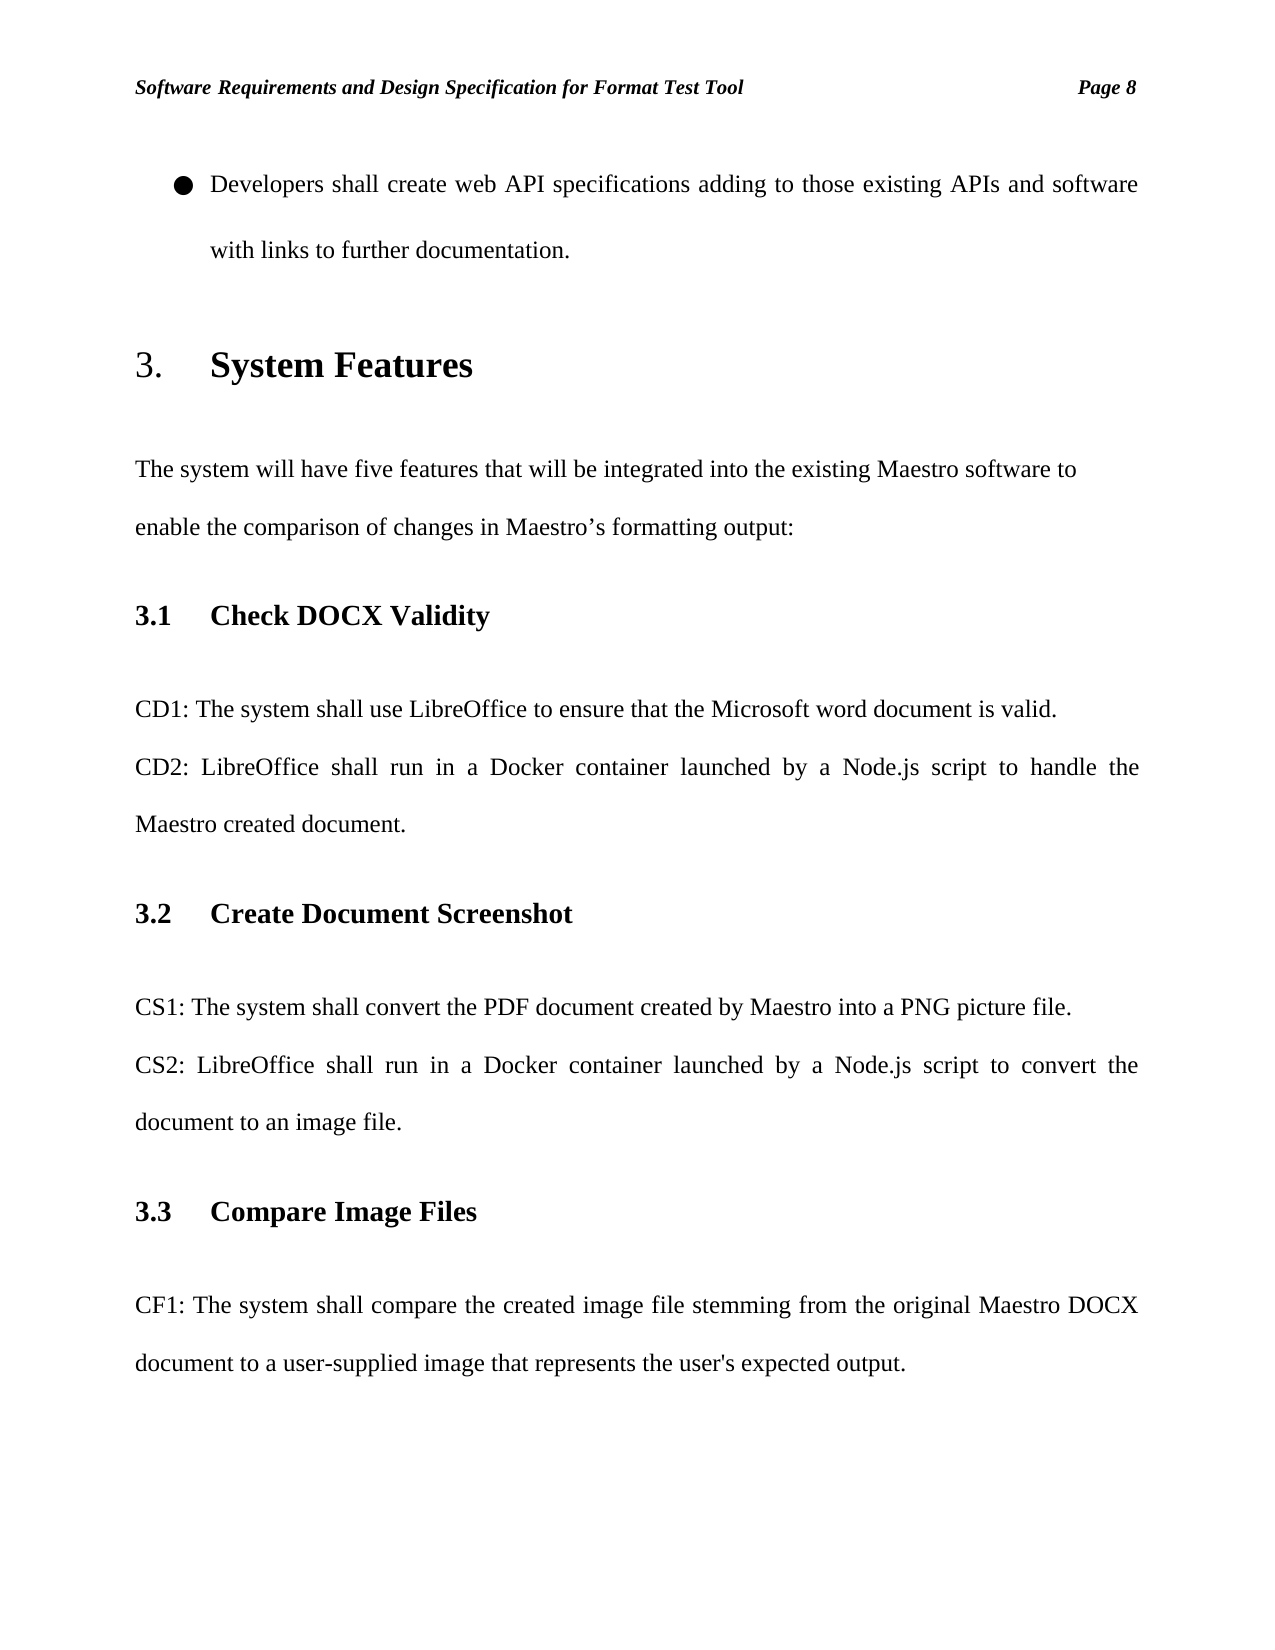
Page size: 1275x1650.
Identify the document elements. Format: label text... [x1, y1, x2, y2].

subtitle System Features [135, 343, 1140, 386]
text The system will have five features that will be integrated into the existing Maestro software to enable the comparison of changes in Maestro’s formatting output: [135, 454, 1140, 540]
subtitle Compare Image Files [135, 1194, 1140, 1228]
text CF1: The system shall compare the created image file stemming from the original Maestro DOCX document to a user-supplied image that represents the user's expected output. [135, 1290, 1140, 1377]
text CS2: LibreOffice shall run in a Docker container launched by a Node.js script to convert the document to an image file. [135, 1050, 1140, 1136]
list Developers shall create web API specifications adding to those existing APIs and software with links to further documentation. [172, 155, 1140, 264]
subtitle Create Document Screenshot [135, 896, 1140, 930]
subtitle Check DOCX Validity [135, 598, 1140, 632]
text CD2: LibreOffice shall run in a Docker container launched by a Node.js script to handle the Maestro created document. [135, 752, 1140, 838]
text CS1: The system shall convert the PDF document created by Maestro into a PNG picture file. [135, 992, 1140, 1021]
text CD1: The system shall use LibreOffice to ensure that the Microsoft word document is valid. [135, 694, 1140, 723]
